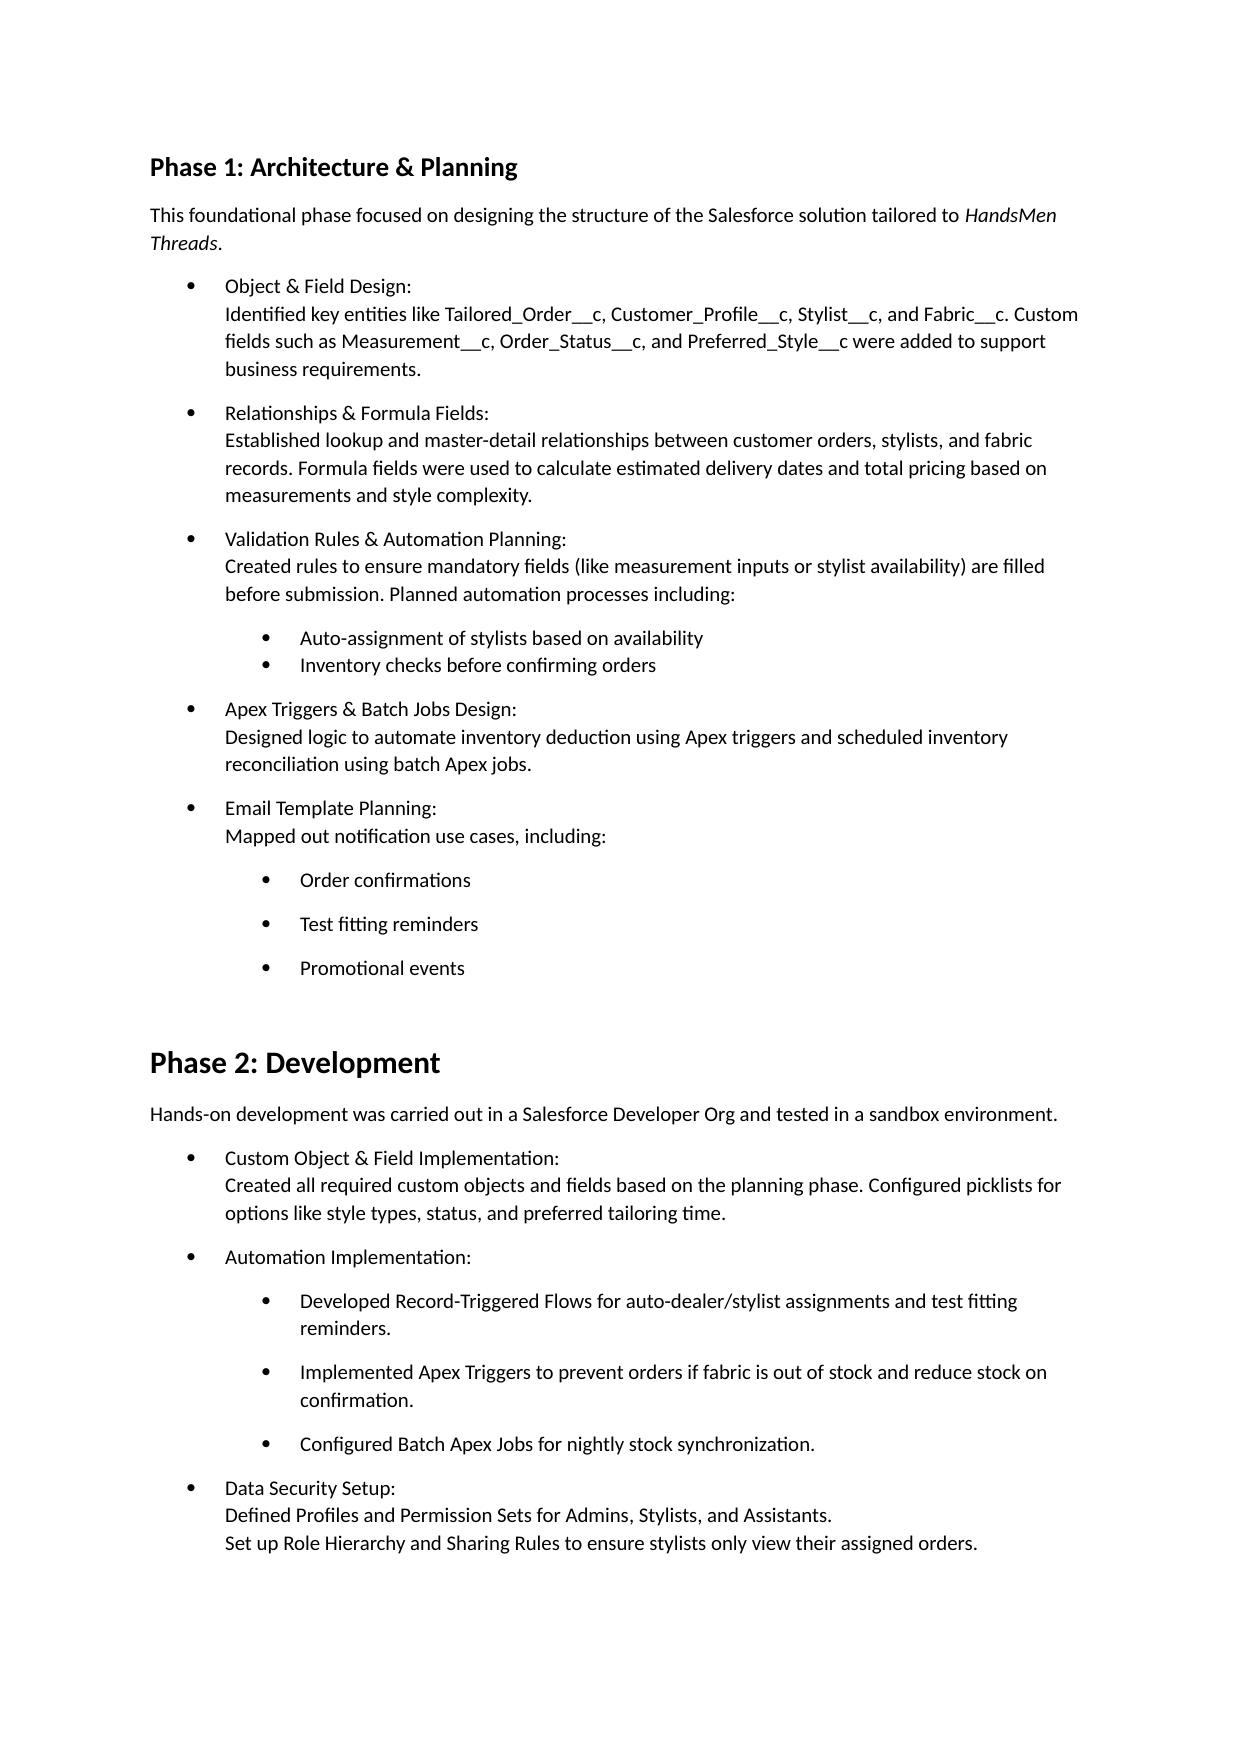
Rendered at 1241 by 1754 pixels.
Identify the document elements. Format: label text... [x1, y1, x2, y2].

list Configured Batch Apex Jobs for nightly stock synchronization. [262, 1431, 1090, 1456]
list Test fitting reminders [262, 911, 1090, 936]
list Data Security Setup: Defined Profiles and Permission Sets for Admins, Stylists, and Assistants. Set up Role Hierarchy and Sharing Rules to ensure stylists only view their assigned orders. [187, 1475, 1090, 1555]
list Validation Rules & Automation Planning: Created rules to ensure mandatory fields (like measurement inputs or stylist availability) are filled before submission. Planned automation processes including: [187, 526, 1090, 606]
text Phase 2: Development [150, 1043, 1090, 1081]
list Implemented Apex Triggers to prevent orders if fabric is out of stock and reduce stock on confirmation. [262, 1359, 1090, 1412]
list Order confirmations [262, 867, 1090, 892]
list Developed Record-Triggered Flows for auto-dealer/stylist assignments and test fitting reminders. [262, 1288, 1090, 1341]
list Auto-assignment of stylists based on availability [262, 625, 1090, 651]
text Phase 1: Architecture & Planning [150, 150, 1090, 183]
list Object & Field Design: Identified key entities like Tailored_Order__c, Customer_Profile__c, Stylist__c, and Fabric__c. Custom fields such as Measurement__c, Order_Status__c, and Preferred_Style__c were added to support business requirements. [187, 274, 1090, 381]
list Relationships & Formula Fields: Established lookup and master-detail relationships between customer orders, stylists, and fabric records. Formula fields were used to calculate estimated delivery dates and total pricing based on measurements and style complexity. [187, 400, 1090, 508]
list Automation Implementation: [187, 1244, 1090, 1269]
list Promotional events [262, 955, 1090, 980]
list Email Template Planning: Mapped out notification use cases, including: [187, 795, 1090, 848]
text This foundational phase focused on designing the structure of the Salesforce solution tailored to HandsMen Threads. [150, 202, 1090, 255]
text Hands-on development was carried out in a Salesforce Developer Org and tested in a sandbox environment. [150, 1101, 1090, 1126]
list Custom Object & Field Implementation: Created all required custom objects and fields based on the planning phase. Configured picklists for options like style types, status, and preferred tailoring time. [187, 1145, 1090, 1225]
list Inventory checks before confirming orders [262, 652, 1090, 678]
list Apex Triggers & Batch Jobs Design: Designed logic to automate inventory deduction using Apex triggers and scheduled inventory reconciliation using batch Apex jobs. [187, 697, 1090, 777]
